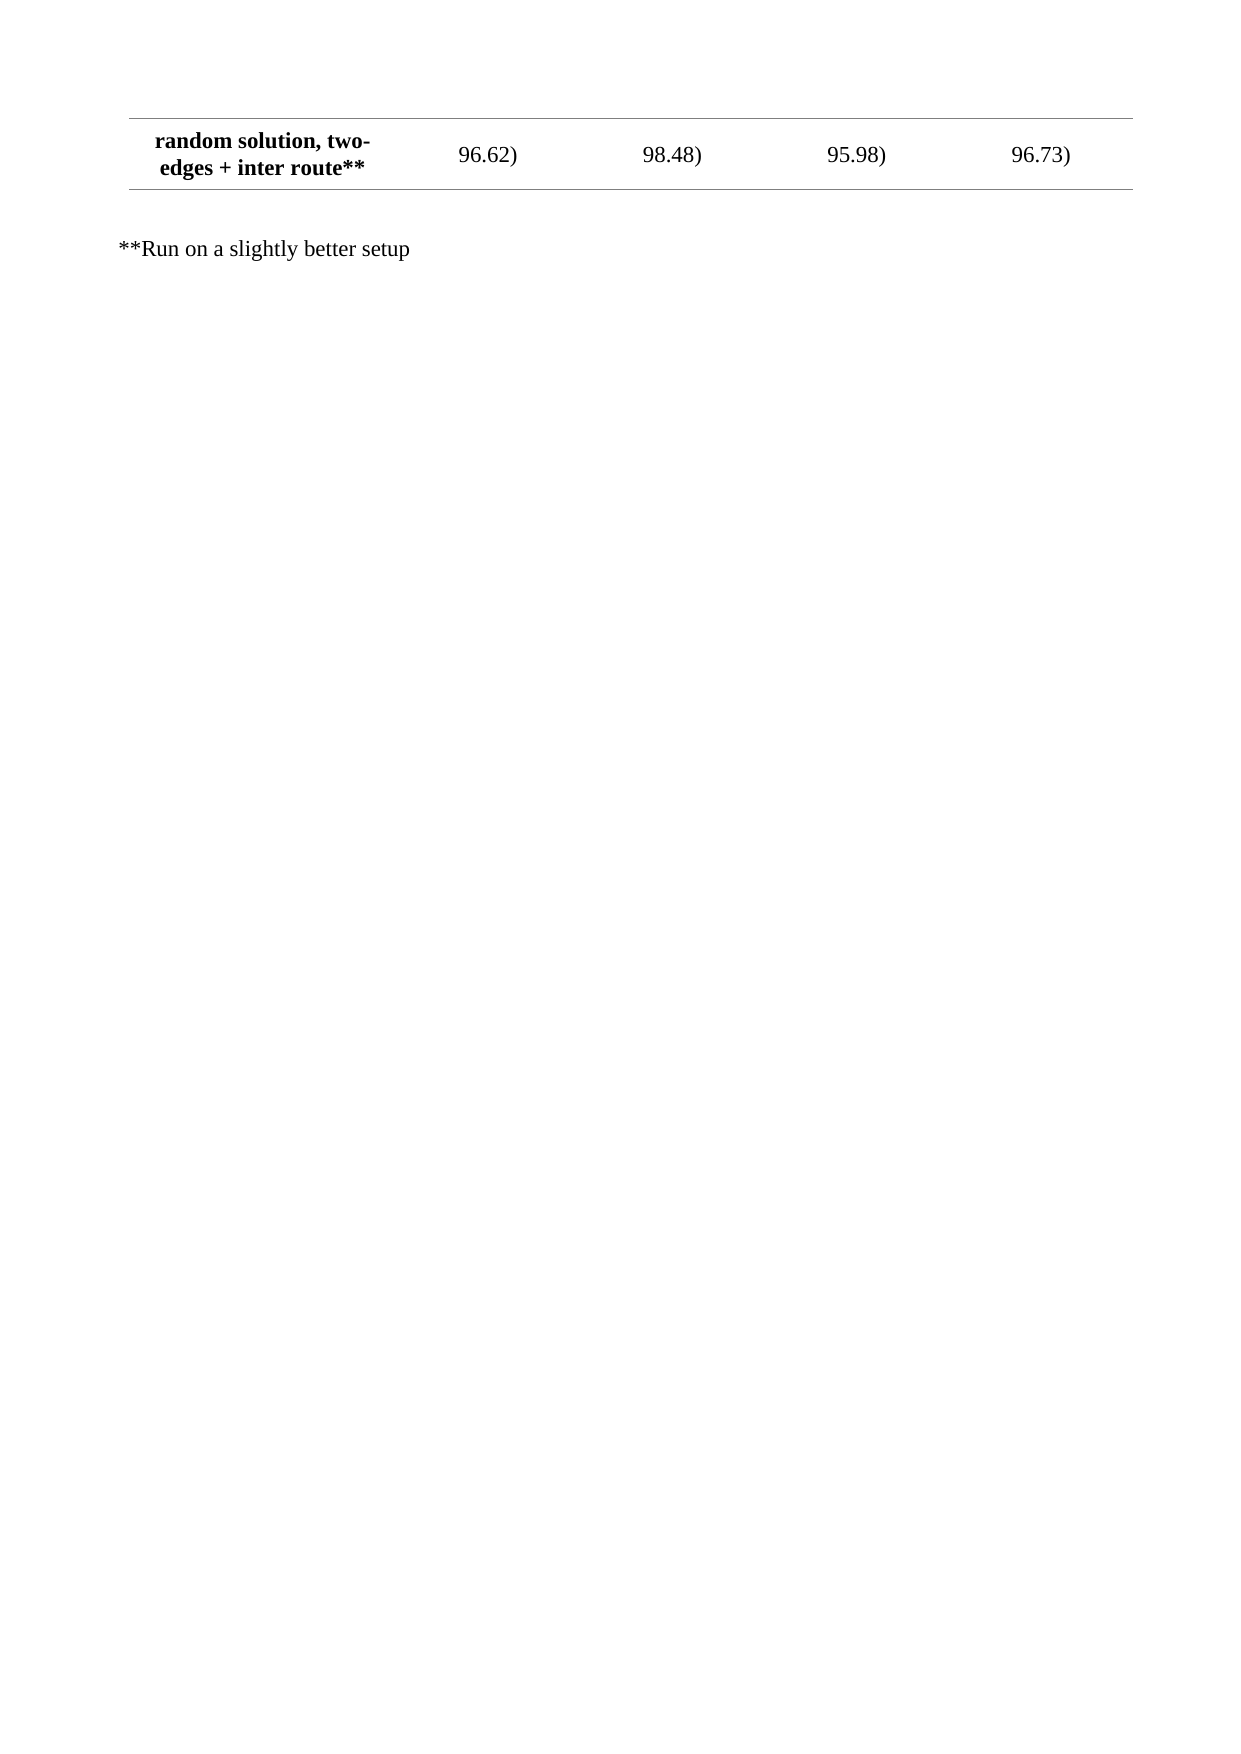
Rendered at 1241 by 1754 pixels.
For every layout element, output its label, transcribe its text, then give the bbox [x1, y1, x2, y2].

table_cell 98.45(98.41-98.48) [580, 119, 764, 188]
table_cell 96.56(96.51-96.62) [396, 119, 580, 188]
table_cell 96.67(96.64-96.73) [949, 119, 1133, 188]
text **Run on a slightly better setup [118, 235, 1122, 261]
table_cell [129, 119, 396, 188]
table_cell 95.95(95.92-95.98) [764, 119, 949, 188]
